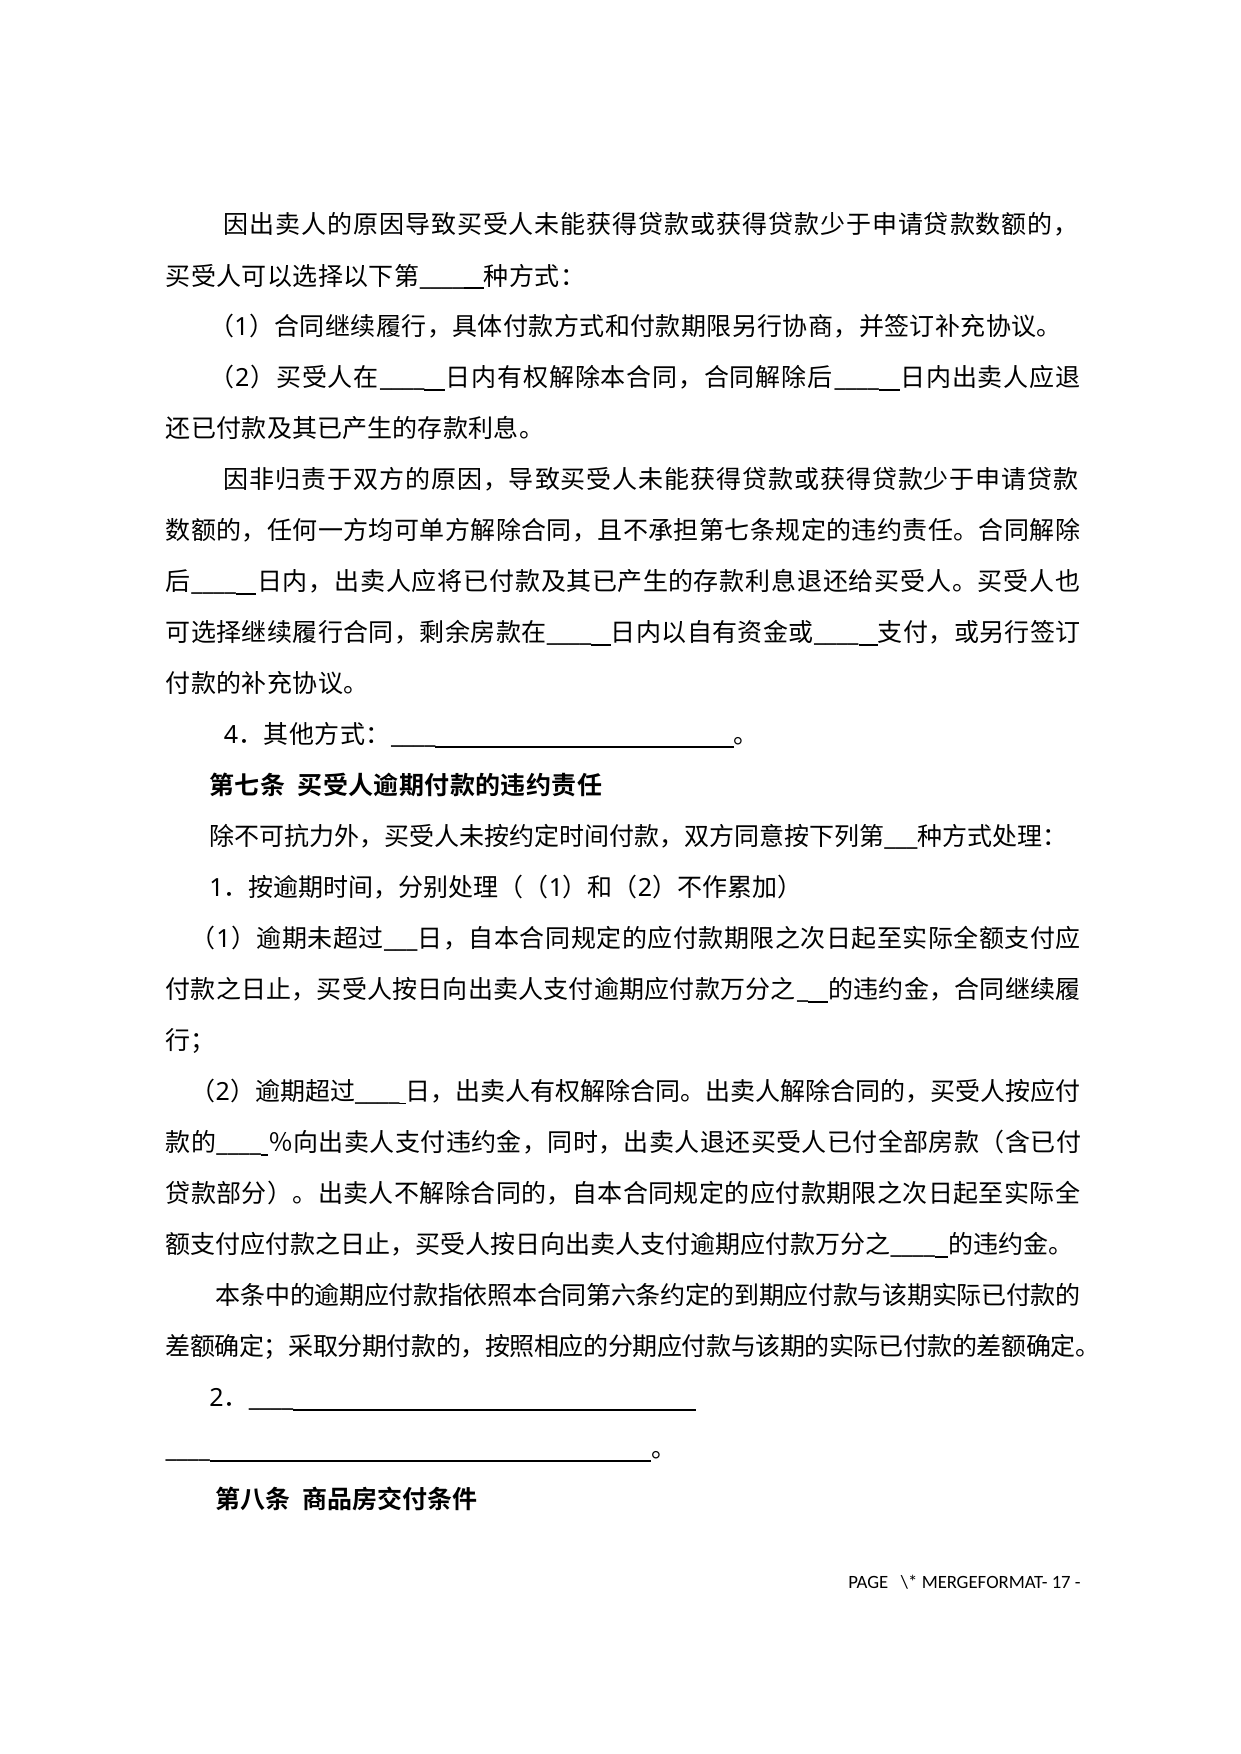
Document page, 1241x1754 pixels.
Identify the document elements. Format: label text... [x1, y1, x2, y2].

text 因出卖人的原因导致买受人未能获得贷款或获得贷款少于申请贷款数额的，买受人可以选择以下第____ 种方式： [165, 205, 1081, 292]
text 因非归责于双方的原因，导致买受人未能获得贷款或获得贷款少于申请贷款数额的，任何一方均可单方解除合同，且不承担第七条规定的违约责任。合同解除后____ 日内，出卖人应将已付款及其已产生的存款利息退还给买受人。买受人也可选择继续履行合同，剩余房款在____ 日内以自有资金或____ 支付，或另行签订付款的补充协议。 [165, 460, 1081, 700]
text 第八条 商品房交付条件 [165, 1479, 1081, 1516]
text 2．____ [209, 1378, 1081, 1414]
text （2）买受人在____ 日内有权解除本合同，合同解除后____ 日内出卖人应退还已付款及其已产生的存款利息。 [165, 358, 1081, 445]
text （1）合同继续履行，具体付款方式和付款期限另行协商，并签订补充协议。 [165, 307, 1081, 343]
text （1）逾期未超过___日，自本合同规定的应付款期限之次日起至实际全额支付应付款之日止，买受人按日向出卖人支付逾期应付款万分之_ 的违约金，合同继续履行； [165, 918, 1081, 1057]
text 除不可抗力外，买受人未按约定时间付款，双方同意按下列第___种方式处理： [209, 817, 1081, 853]
text （2）逾期超过____ 日，出卖人有权解除合同。出卖人解除合同的，买受人按应付款的____ ％向出卖人支付违约金，同时，出卖人退还买受人已付全部房款（含已付贷款部分）。出卖人不解除合同的，自本合同规定的应付款期限之次日起至实际全额支付应付款之日止，买受人按日向出卖人支付逾期应付款万分之____ 的违约金。 [165, 1072, 1081, 1261]
text 第七条 买受人逾期付款的违约责任 [209, 766, 1081, 802]
text 4．其他方式：____ 。 [165, 715, 1081, 751]
text ____ 。 [165, 1428, 1081, 1465]
text 本条中的逾期应付款指依照本合同第六条约定的到期应付款与该期实际已付款的差额确定；采取分期付款的，按照相应的分期应付款与该期的实际已付款的差额确定。 [165, 1276, 1081, 1363]
text 1．按逾期时间，分别处理（（1）和（2）不作累加） [209, 868, 1081, 904]
